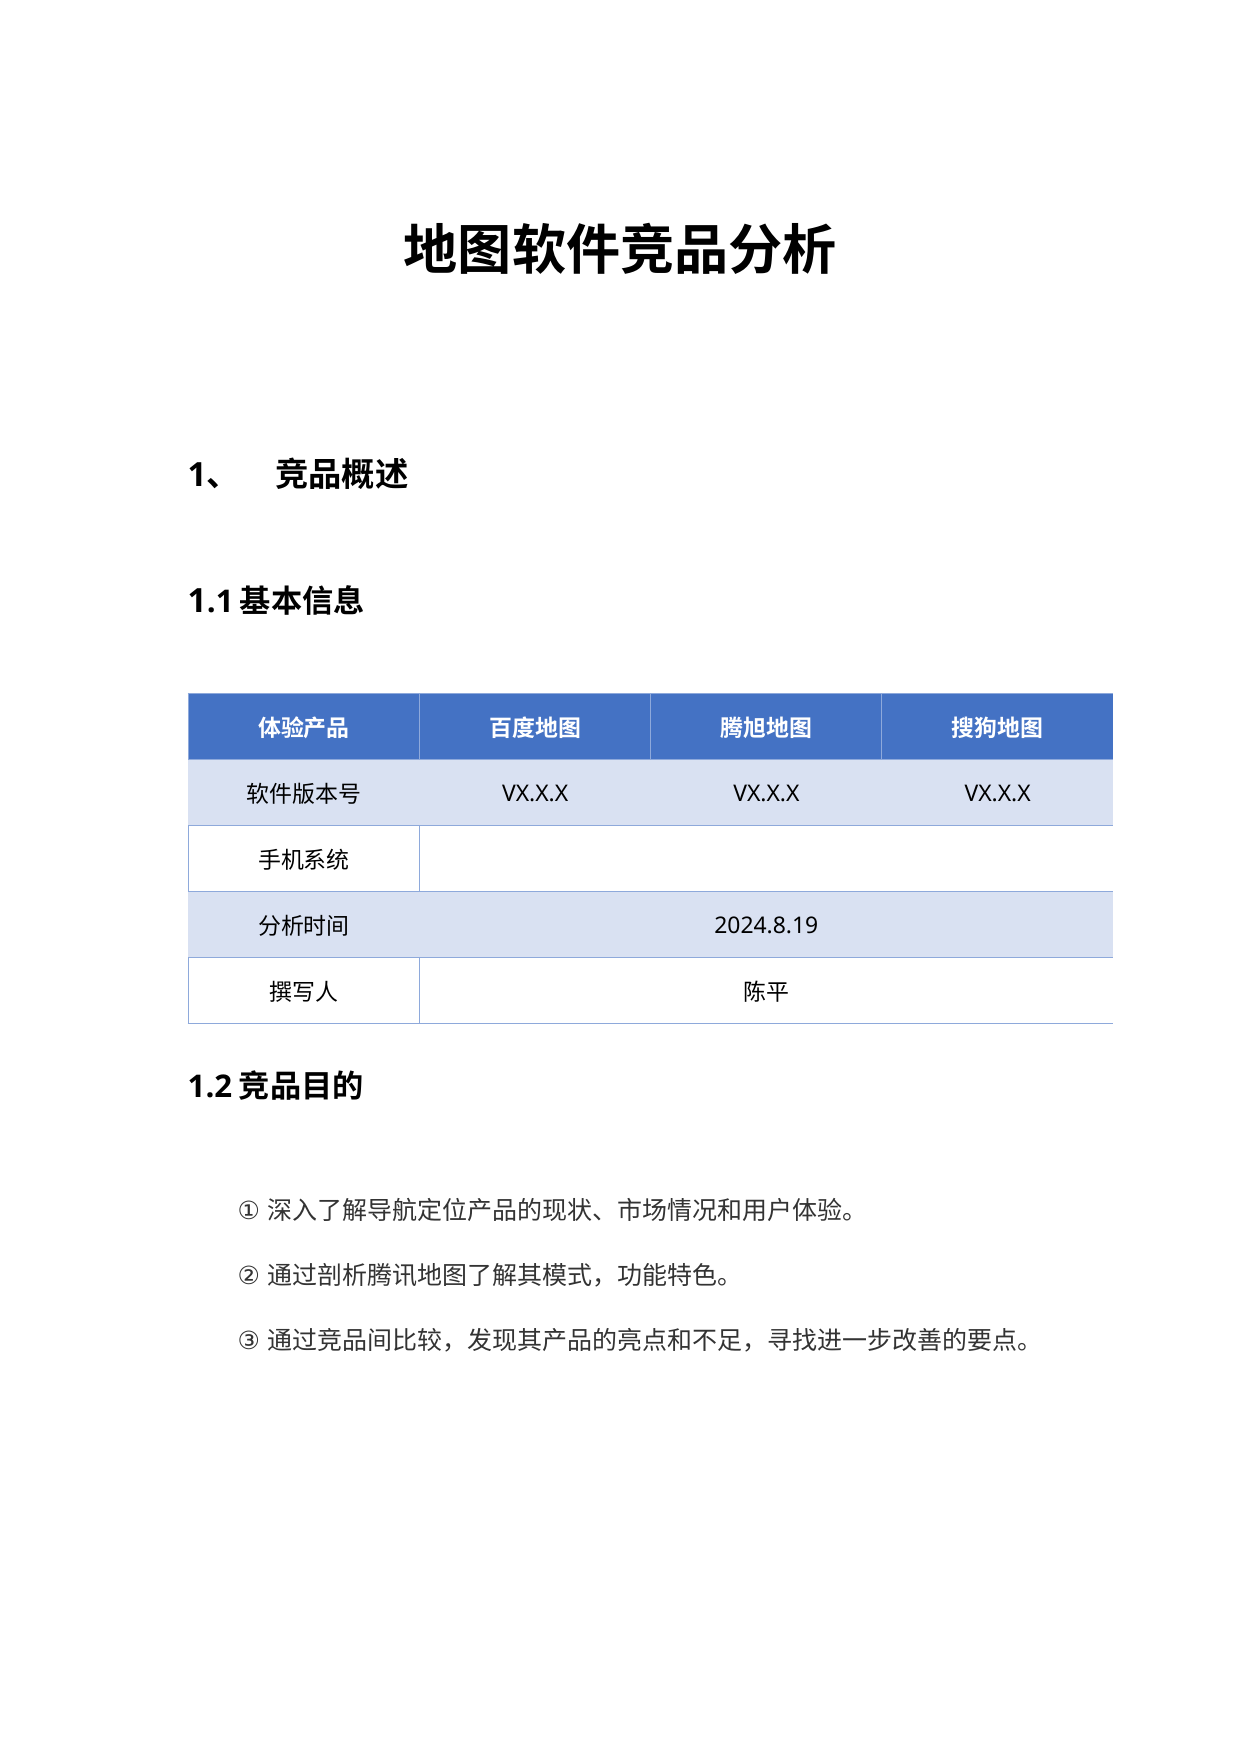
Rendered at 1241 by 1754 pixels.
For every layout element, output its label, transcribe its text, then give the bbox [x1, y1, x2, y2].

table_cell 软件版本号 [188, 760, 419, 825]
text ③ 通过竞品间比较，发现其产品的亮点和不足，寻找进一步改善的要点。 [187, 1306, 1053, 1371]
table_header 体验产品 [189, 694, 419, 759]
text ② 通过剖析腾讯地图了解其模式，功能特色。 [187, 1241, 1053, 1306]
subtitle 1.2竞品目的 [187, 1051, 1053, 1116]
text ① 深入了解导航定位产品的现状、市场情况和用户体验。 [187, 1176, 1053, 1241]
table_cell 撰写人 [189, 958, 419, 1023]
subtitle 竞品概述 [187, 440, 1053, 505]
subtitle 地图软件竞品分析 [187, 197, 1053, 295]
table_cell VX.X.X [419, 760, 651, 825]
table_header 搜狗地图 [882, 694, 1113, 759]
table_cell [420, 826, 1113, 891]
table_cell 分析时间 [188, 892, 419, 957]
table_header 百度地图 [420, 694, 650, 759]
table_header 腾旭地图 [651, 694, 881, 759]
subtitle 1.1基本信息 [187, 567, 1053, 632]
table_cell 2024.8.19 [419, 892, 1113, 957]
table_cell VX.X.X [651, 760, 882, 825]
table_cell 手机系统 [189, 826, 419, 891]
table_cell VX.X.X [882, 760, 1113, 825]
table_cell 陈平 [420, 958, 1113, 1023]
